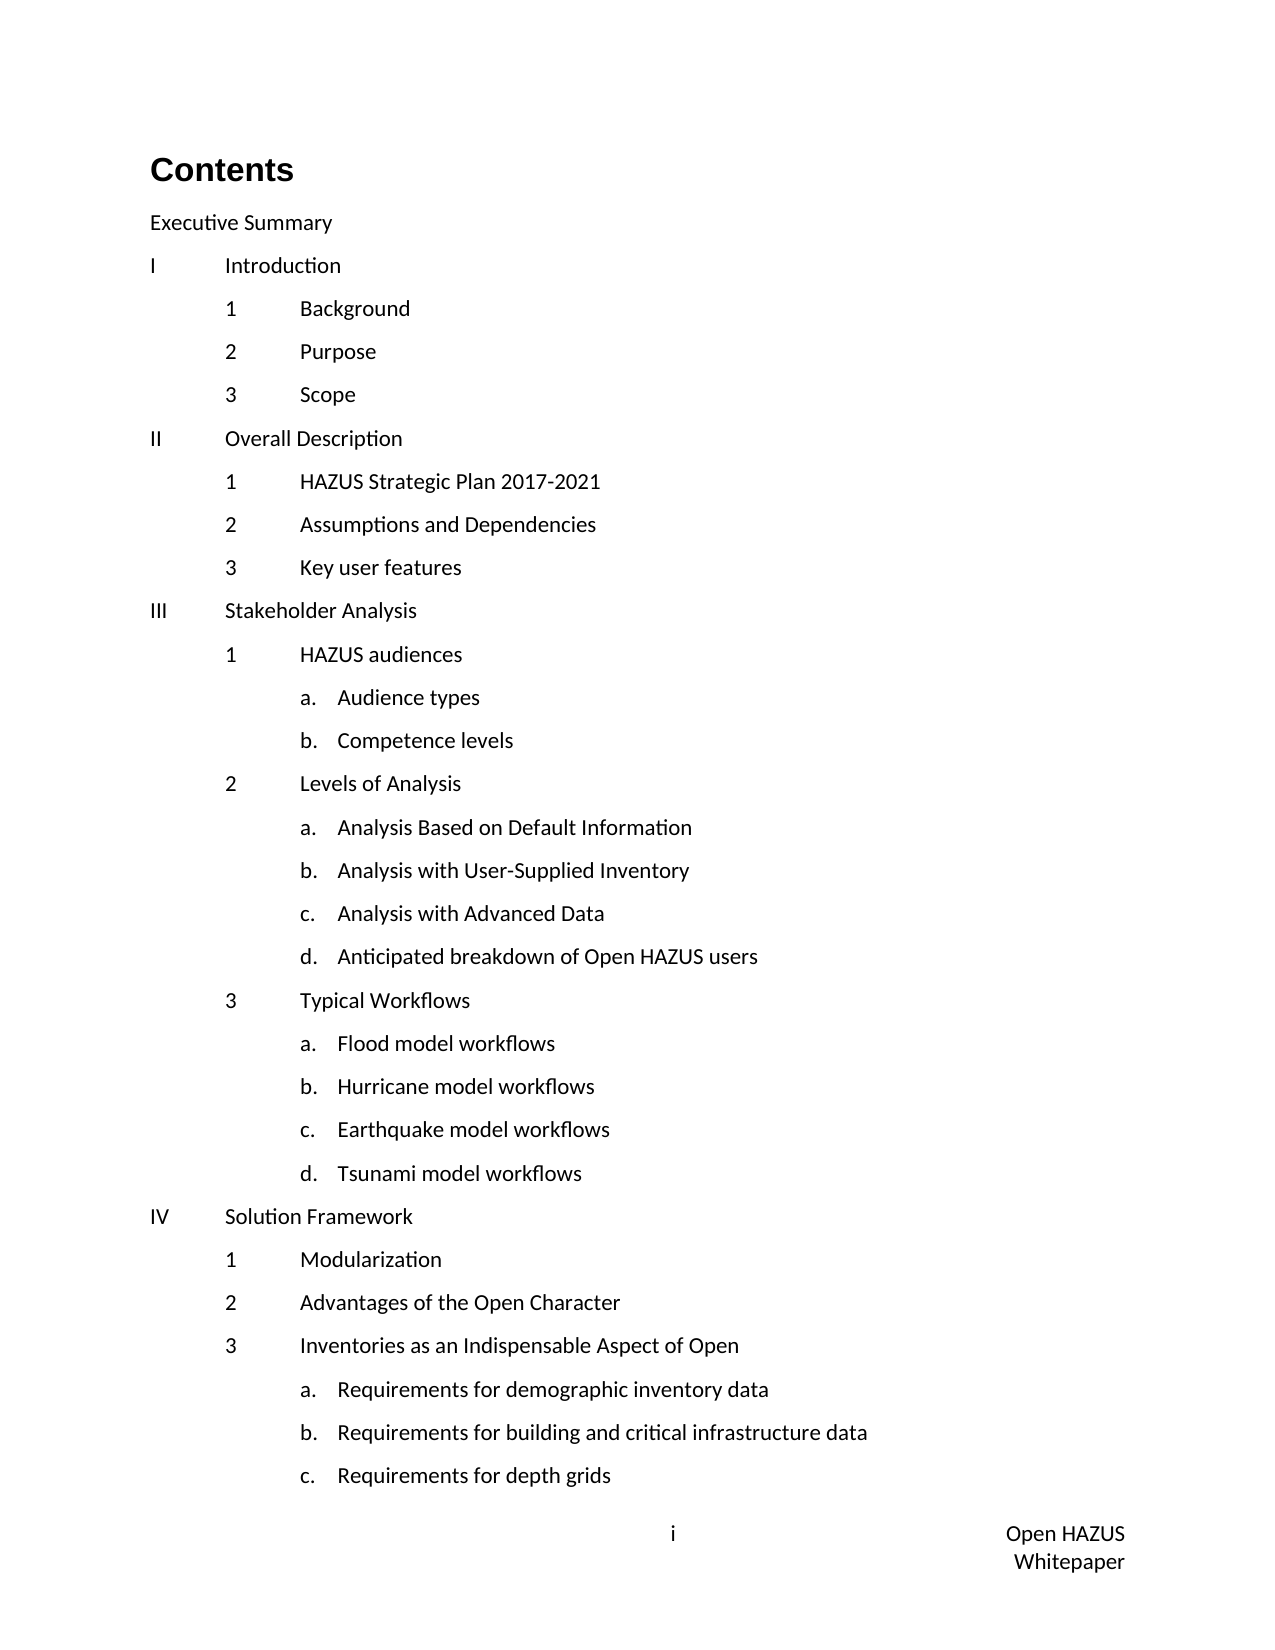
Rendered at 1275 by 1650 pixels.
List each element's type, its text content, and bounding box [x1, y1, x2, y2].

list Key user features [225, 553, 1125, 581]
text IV Solution Framework [150, 1202, 1125, 1230]
list Analysis with Advanced Data [300, 899, 1125, 927]
list HAZUS audiences [225, 640, 1125, 668]
list Competence levels [300, 726, 1125, 754]
list Analysis with User-Supplied Inventory [300, 856, 1125, 884]
text Contents [150, 150, 1125, 188]
text 1 Background [225, 294, 1125, 322]
list HAZUS Strategic Plan 2017-2021 [225, 467, 1125, 495]
list Typical Workflows [225, 986, 1125, 1014]
list Analysis Based on Default Information [300, 813, 1125, 841]
list Levels of Analysis [225, 769, 1125, 798]
list Earthquake model workflows [300, 1115, 1125, 1143]
text 2 Purpose [225, 337, 1125, 365]
list Advantages of the Open Character [225, 1288, 1125, 1316]
list Tsunami model workflows [300, 1159, 1125, 1187]
list Audience types [300, 683, 1125, 711]
list Inventories as an Indispensable Aspect of Open [225, 1332, 1125, 1359]
text 3 Scope [225, 381, 1125, 408]
list Requirements for building and critical infrastructure data [300, 1418, 1125, 1446]
list Requirements for demographic inventory data [300, 1375, 1125, 1403]
list Flood model workflows [300, 1029, 1125, 1057]
text III Stakeholder Analysis [150, 597, 1125, 625]
list Anticipated breakdown of Open HAZUS users [300, 942, 1125, 971]
text II Overall Description [150, 424, 1125, 452]
list Modularization [225, 1245, 1125, 1273]
text Executive Summary [150, 208, 1125, 236]
text I Introduction [150, 251, 1125, 279]
list Requirements for depth grids [300, 1461, 1125, 1489]
list Assumptions and Dependencies [225, 510, 1125, 538]
list Hurricane model workflows [300, 1072, 1125, 1100]
